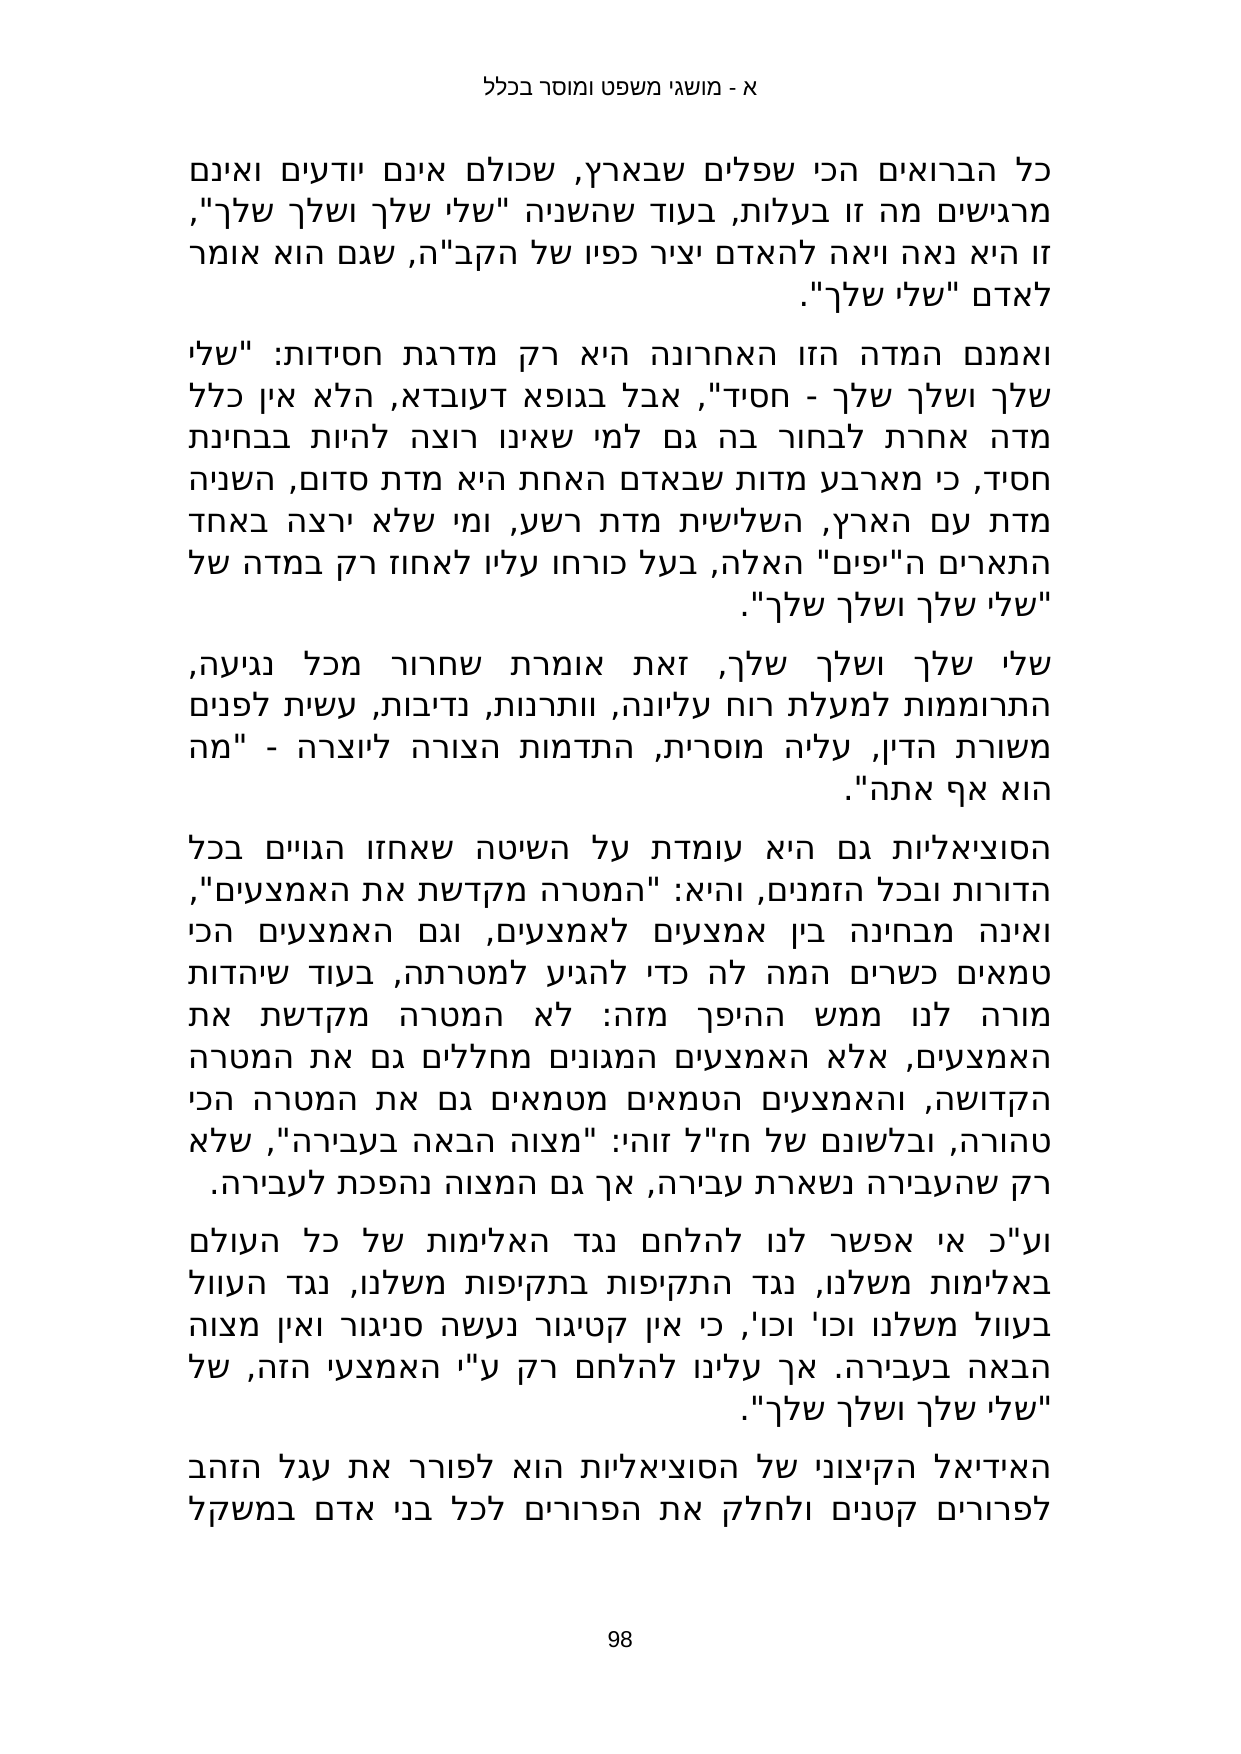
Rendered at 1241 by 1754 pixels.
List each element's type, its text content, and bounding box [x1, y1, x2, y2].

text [187, 1448, 1053, 1528]
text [187, 150, 1053, 314]
text ואמנם המדה הזו האחרונה היא רק מדרגת חסידות: "שלי שלך ושלך שלך - חסיד", אבל בגופא דעובדא, הלא אין כלל מדה אחרת לבחור בה גם למי שאינו רוצה להיות בבחינת חסיד, כי מארבע מדות שבאדם האחת היא מדת סדום, השניה מדת עם הארץ, השלישית מדת רשע, ומי שלא ירצה באחד התארים ה"יפים" האלה, בעל כורחו עליו לאחוז רק במדה של "שלי שלך ושלך שלך". [187, 334, 1053, 624]
text הסוציאליות גם היא עומדת על השיטה שאחזו הגויים בכל הדורות ובכל הזמנים, והיא: "המטרה מקדשת את האמצעים", ואינה מבחינה בין אמצעים לאמצעים, וגם האמצעים הכי טמאים כשרים המה לה כדי להגיע למטרתה, בעוד שיהדות מורה לנו ממש ההיפך מזה: לא המטרה מקדשת את האמצעים, אלא האמצעים המגונים מחללים גם את המטרה הקדושה, והאמצעים הטמאים מטמאים גם את המטרה הכי טהורה, ובלשונם של חז"ל זוהי: "מצוה הבאה בעבירה", שלא רק שהעבירה נשארת עבירה, אך גם המצוה נהפכת לעבירה. [187, 828, 1053, 1202]
text וע"כ אי אפשר לנו להלחם נגד האלימות של כל העולם באלימות משלנו, נגד התקיפות בתקיפות משלנו, נגד העוול בעוול משלנו וכו' וכו', כי אין קטיגור נעשה סניגור ואין מצוה הבאה בעבירה. אך עלינו להלחם רק ע"י האמצעי הזה, של "שלי שלך ושלך שלך". [187, 1222, 1053, 1428]
text שלי שלך ושלך שלך, זאת אומרת שחרור מכל נגיעה, התרוממות למעלת רוח עליונה, וותרנות, נדיבות, עשית לפנים משורת הדין, עליה מוסרית, התדמות הצורה ליוצרה - "מה הוא אף אתה". [187, 644, 1053, 808]
